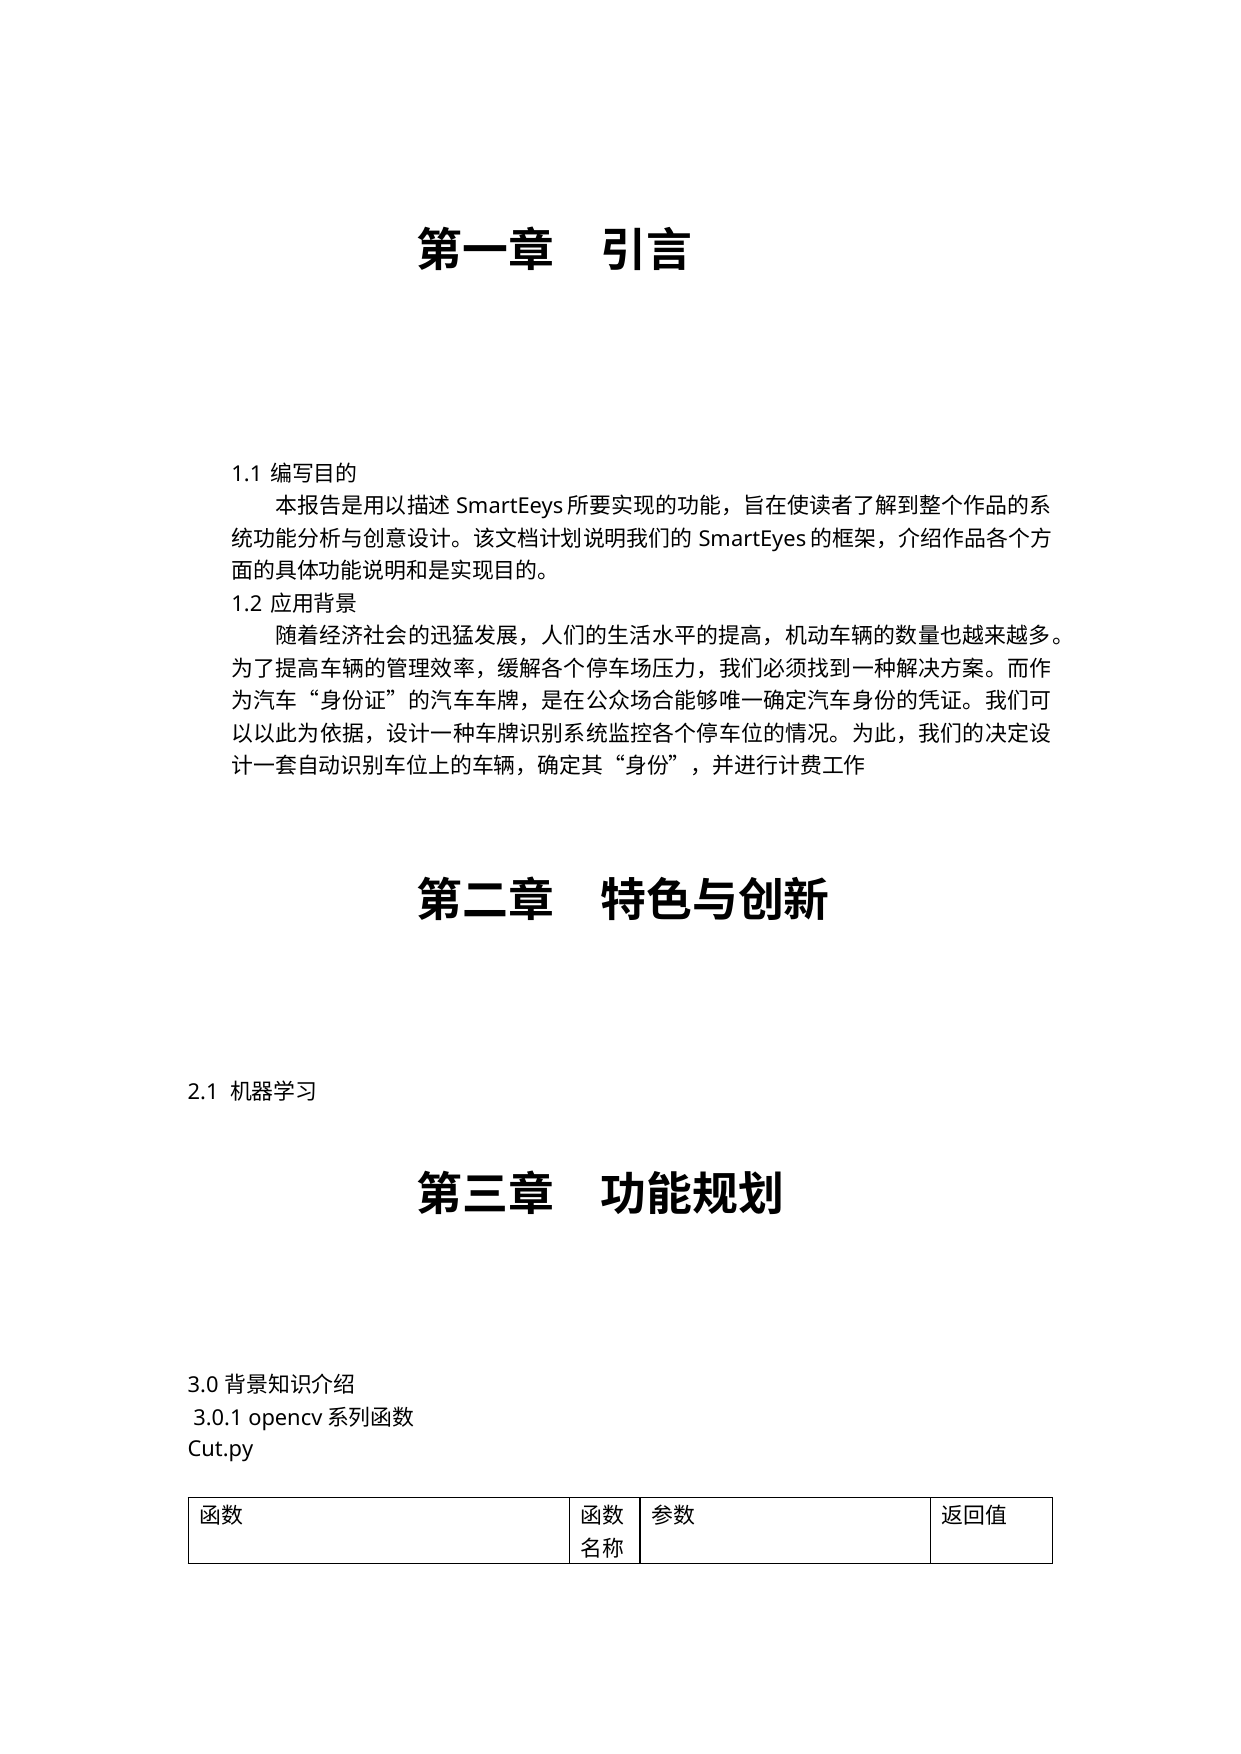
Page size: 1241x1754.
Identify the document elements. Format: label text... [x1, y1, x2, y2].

subtitle 功能规划 [417, 1142, 1053, 1239]
list 编写目的 [231, 455, 1053, 488]
text 3.0 背景知识介绍 [187, 1367, 1053, 1399]
text 本报告是用以描述SmartEeys所要实现的功能，旨在使读者了解到整个作品的系统功能分析与创意设计。该文档计划说明我们的SmartEyes的框架，介绍作品各个方面的具体功能说明和是实现目的。 [231, 488, 1053, 585]
table_header 函数 [189, 1498, 569, 1563]
text Cut.py [187, 1432, 1053, 1464]
subtitle 引言 [417, 197, 1053, 295]
text 3.0.1 opencv系列函数 [187, 1399, 1053, 1432]
table_header 函数名称 [570, 1498, 639, 1563]
list 应用背景 [231, 585, 1053, 618]
text 2.1 机器学习 [187, 1074, 1053, 1106]
text 随着经济社会的迅猛发展，人们的生活水平的提高，机动车辆的数量也越来越多。为了提高车辆的管理效率，缓解各个停车场压力，我们必须找到一种解决方案。而作为汽车“身份证”的汽车车牌，是在公众场合能够唯一确定汽车身份的凭证。我们可以以此为依据，设计一种车牌识别系统监控各个停车位的情况。为此，我们的决定设计一套自动识别车位上的车辆，确定其“身份”，并进行计费工作 [231, 618, 1053, 780]
table_header 返回值 [931, 1498, 1052, 1563]
table_header 参数 [641, 1498, 930, 1563]
subtitle 特色与创新 [417, 848, 1053, 946]
